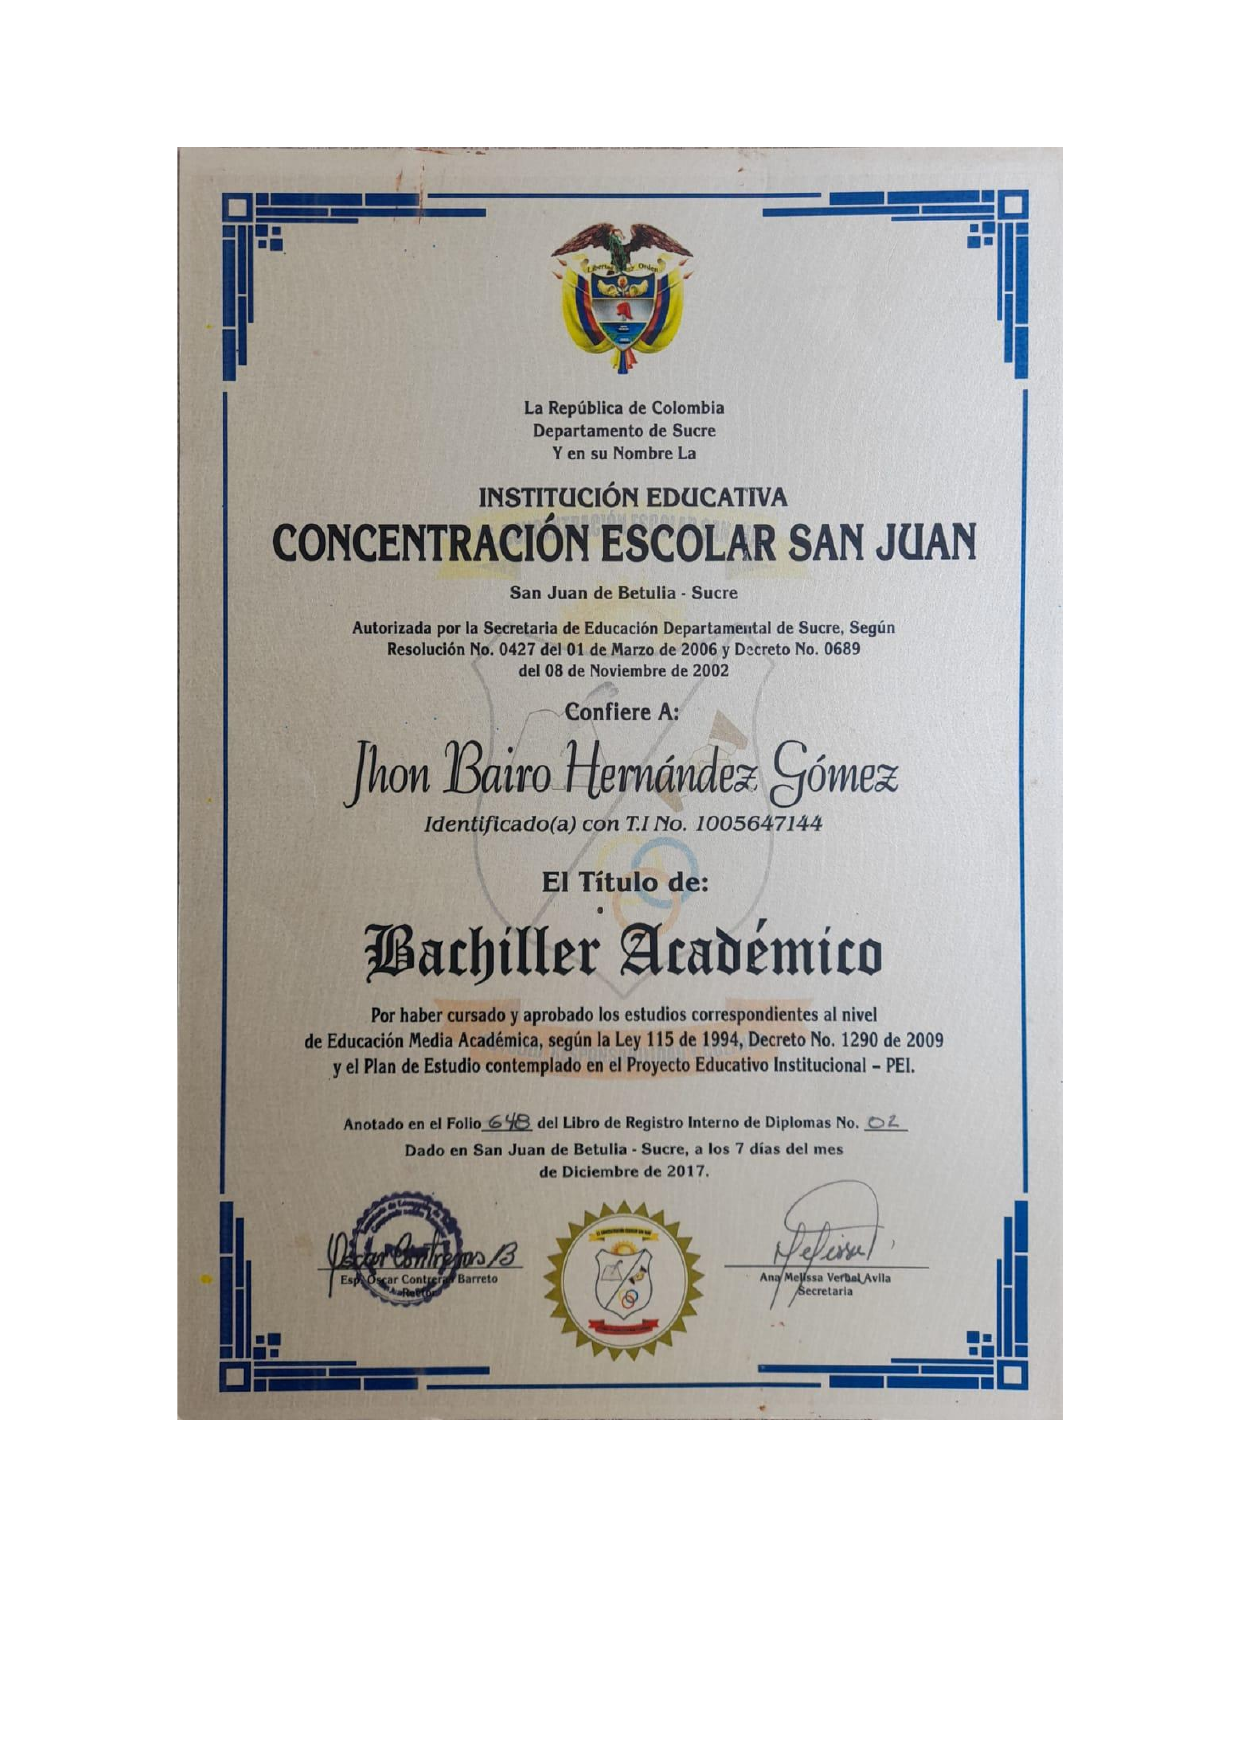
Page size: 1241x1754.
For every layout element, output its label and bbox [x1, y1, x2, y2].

picture [177, 147, 1063, 1420]
